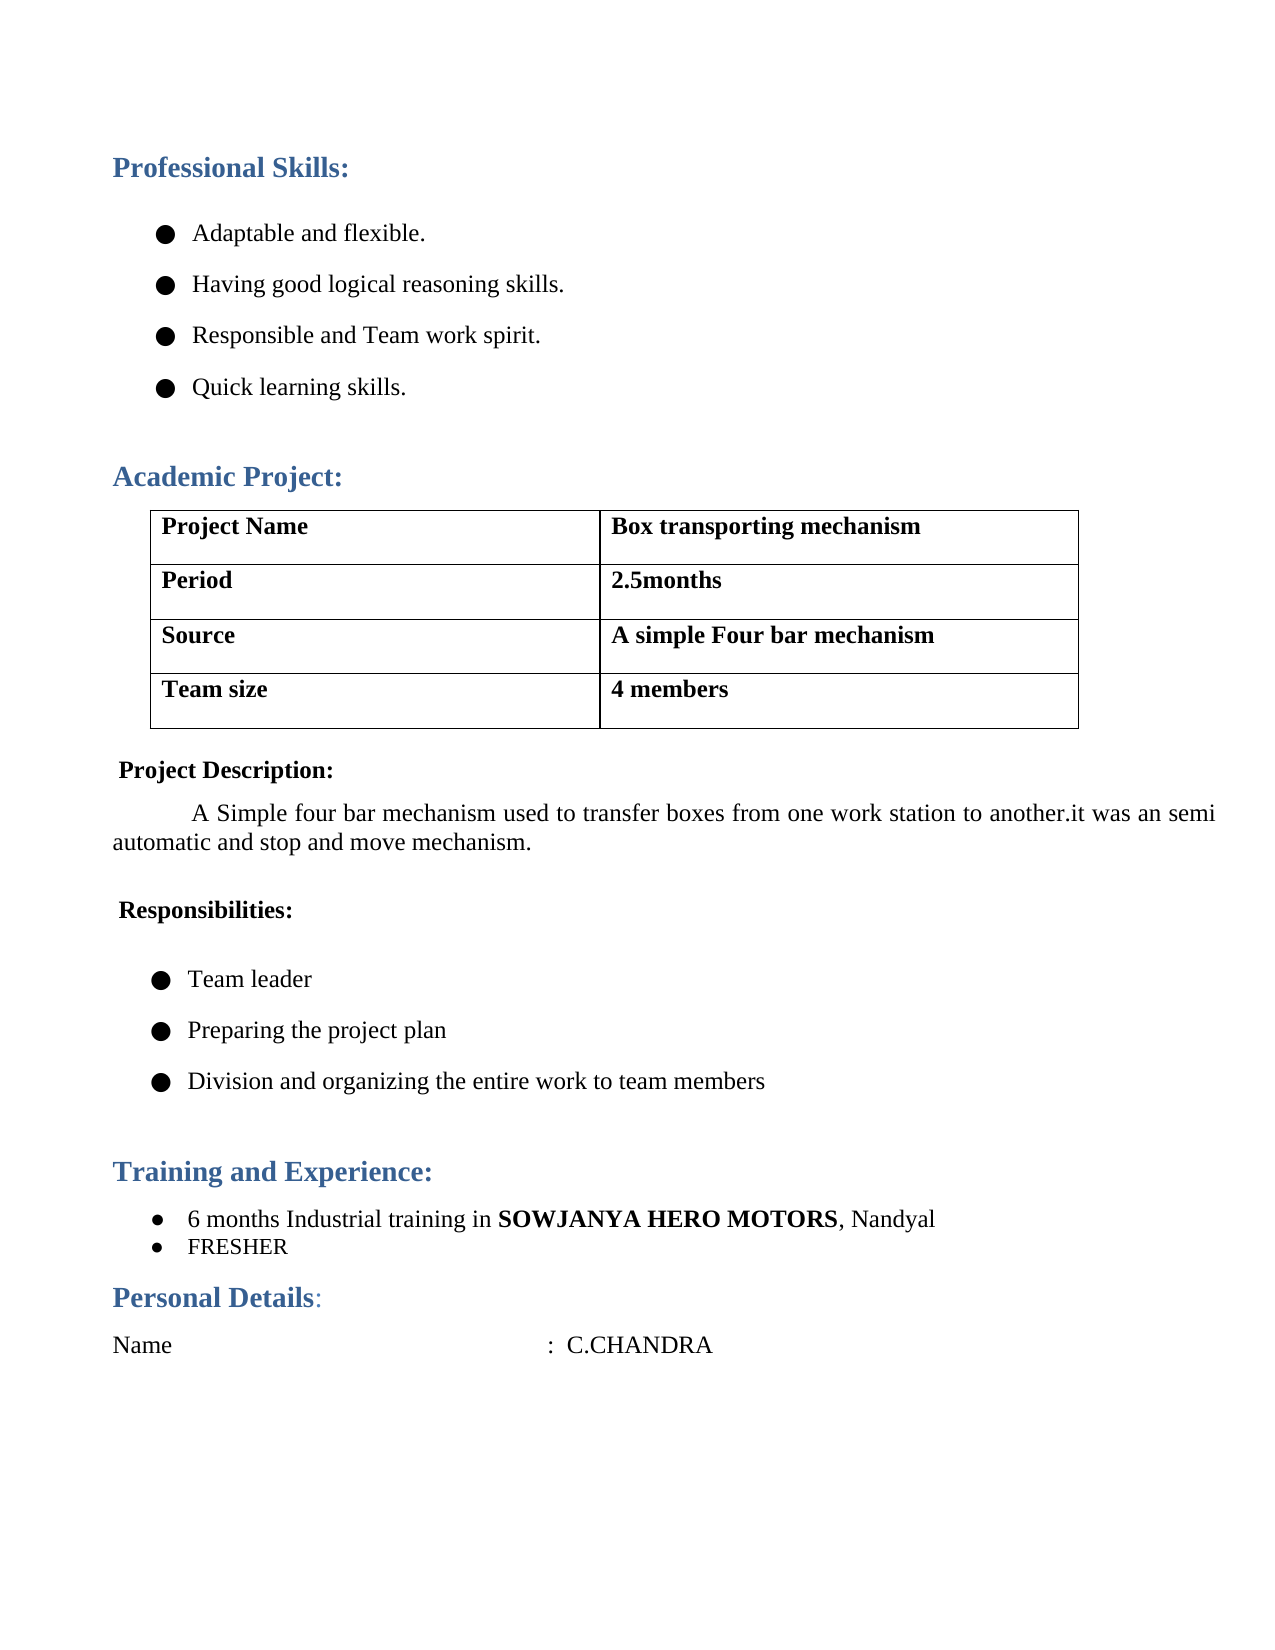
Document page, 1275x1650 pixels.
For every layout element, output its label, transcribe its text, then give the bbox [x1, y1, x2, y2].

list Adaptable and flexible. [154, 204, 1219, 256]
text Name : C.CHANDRA [112, 1331, 1219, 1359]
table_header Project Name [151, 511, 599, 564]
list Division and organizing the entire work to team members [150, 1053, 1219, 1104]
table_cell Team size [151, 674, 599, 728]
text Responsibilities: [112, 895, 1219, 924]
table_cell Source [151, 620, 599, 673]
text Project Description: [112, 755, 1219, 784]
list Responsible and Team work spirit. [154, 307, 1219, 358]
list Quick learning skills. [154, 358, 1219, 409]
table_header Box transporting mechanism [601, 511, 1078, 564]
table_cell 4 members [601, 674, 1078, 728]
list Team leader [150, 950, 1219, 1001]
list 6 months Industrial training in SOWJANYA HERO MOTORS, Nandyal [150, 1204, 1219, 1233]
subtitle Professional Skills: [112, 150, 1219, 183]
text A Simple four bar mechanism used to transfer boxes from one work station to another.it was an semi automatic and stop and move mechanism. [112, 798, 1219, 856]
subtitle Training and Experience: [112, 1154, 1219, 1187]
subtitle Academic Project: [112, 459, 1219, 493]
list Preparing the project plan [150, 1001, 1219, 1053]
list FRESHER [150, 1233, 1219, 1259]
table_cell A simple Four bar mechanism [601, 620, 1078, 673]
table_cell Period [151, 565, 599, 619]
list Having good logical reasoning skills. [154, 256, 1219, 307]
table_cell 2.5months [601, 565, 1078, 619]
subtitle Personal Details: [112, 1280, 1219, 1314]
